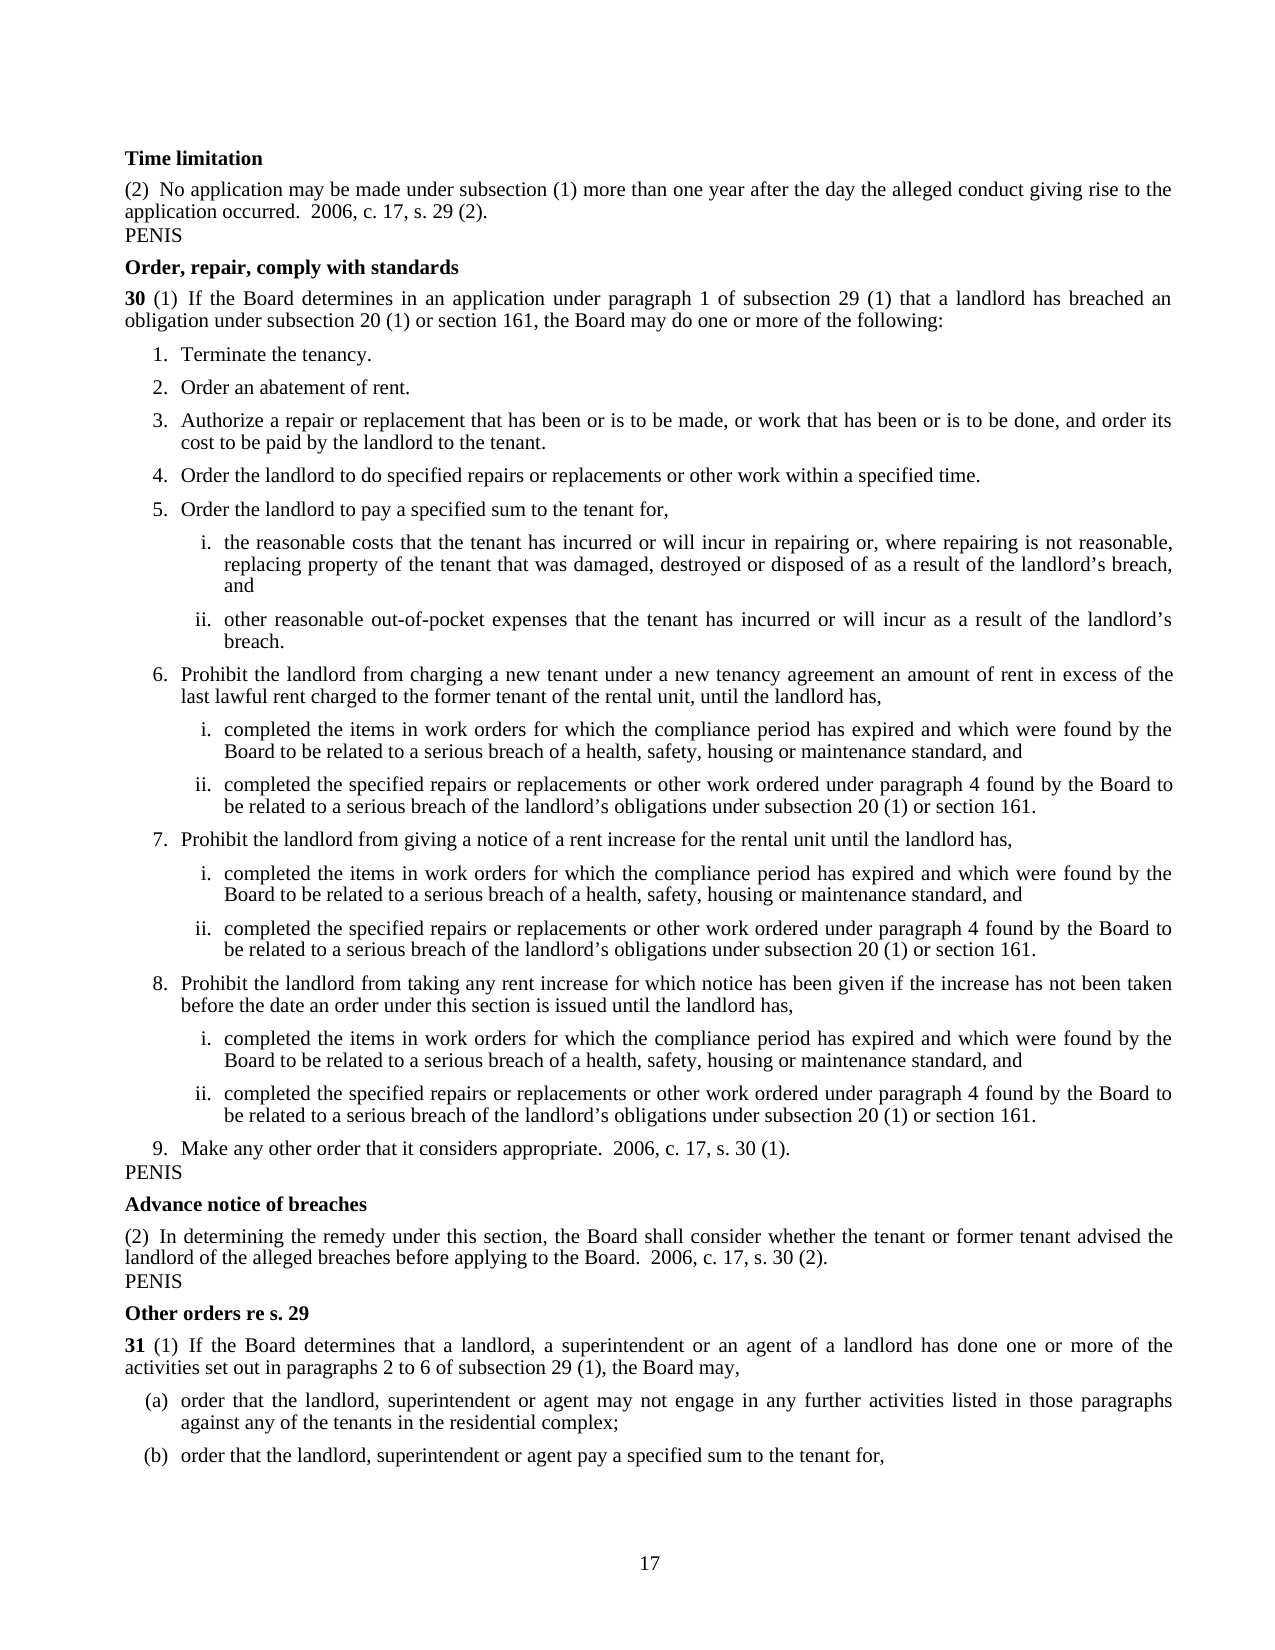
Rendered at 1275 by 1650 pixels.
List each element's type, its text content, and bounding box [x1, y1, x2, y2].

text 8. Prohibit the landlord from taking any rent increase for which notice has been given if the increase has not been taken before the date an order under this section is issued until the landlord has, [124, 973, 1174, 1016]
text ii. completed the specified repairs or replacements or other work ordered under paragraph 4 found by the Board to be related to a serious breach of the landlord’s obligations under subsection 20 (1) or section 161. [124, 1083, 1174, 1127]
text i. completed the items in work orders for which the compliance period has expired and which were found by the Board to be related to a serious breach of a health, safety, housing or maintenance standard, and [124, 719, 1174, 763]
text Other orders re s. 29 [124, 1306, 1174, 1324]
text i. the reasonable costs that the tenant has incurred or will incur in repairing or, where repairing is not reasonable, replacing property of the tenant that was damaged, destroyed or disposed of as a result of the landlord’s breach, and [124, 532, 1174, 597]
text i. completed the items in work orders for which the compliance period has expired and which were found by the Board to be related to a serious breach of a health, safety, housing or maintenance standard, and [124, 1028, 1174, 1071]
text (a) order that the landlord, superintendent or agent may not engage in any further activities listed in those paragraphs against any of the tenants in the residential complex; [124, 1390, 1174, 1433]
text 5. Order the landlord to pay a specified sum to the tenant for, [124, 499, 1174, 520]
text 7. Prohibit the landlord from giving a notice of a rent increase for the rental unit until the landlord has, [124, 829, 1174, 851]
text PENIS [124, 1160, 1174, 1184]
text PENIS [124, 223, 1174, 247]
text 2. Order an abatement of rent. [124, 377, 1174, 399]
text ii. completed the specified repairs or replacements or other work ordered under paragraph 4 found by the Board to be related to a serious breach of the landlord’s obligations under subsection 20 (1) or section 161. [124, 774, 1174, 818]
text i. completed the items in work orders for which the compliance period has expired and which were found by the Board to be related to a serious breach of a health, safety, housing or maintenance standard, and [124, 863, 1174, 906]
text ii. completed the specified repairs or replacements or other work ordered under paragraph 4 found by the Board to be related to a serious breach of the landlord’s obligations under subsection 20 (1) or section 161. [124, 918, 1174, 961]
text Order, repair, comply with standards [124, 259, 1174, 278]
text 6. Prohibit the landlord from charging a new tenant under a new tenancy agreement an amount of rent in excess of the last lawful rent charged to the former tenant of the rental unit, until the landlord has, [124, 664, 1174, 707]
text (2) In determining the remedy under this section, the Board shall consider whether the tenant or former tenant advised the landlord of the alleged breaches before applying to the Board. 2006, c. 17, s. 30 (2). [124, 1226, 1174, 1269]
text 30 (1) If the Board determines in an application under paragraph 1 of subsection 29 (1) that a landlord has breached an obligation under subsection 20 (1) or section 161, the Board may do one or more of the following: [124, 288, 1174, 332]
text 1. Terminate the tenancy. [124, 343, 1174, 365]
text 3. Authorize a repair or replacement that has been or is to be made, or work that has been or is to be done, and order its cost to be paid by the landlord to the tenant. [124, 410, 1174, 454]
text PENIS [124, 1269, 1174, 1293]
text ii. other reasonable out-of-pocket expenses that the tenant has incurred or will incur as a result of the landlord’s breach. [124, 609, 1174, 652]
text Time limitation [124, 150, 1174, 169]
text 4. Order the landlord to do specified repairs or replacements or other work within a specified time. [124, 465, 1174, 487]
text 31 (1) If the Board determines that a landlord, a superintendent or an agent of a landlord has done one or more of the activities set out in paragraphs 2 to 6 of subsection 29 (1), the Board may, [124, 1335, 1174, 1378]
text 9. Make any other order that it considers appropriate. 2006, c. 17, s. 30 (1). [124, 1138, 1174, 1160]
text (2) No application may be made under subsection (1) more than one year after the day the alleged conduct giving rise to the application occurred. 2006, c. 17, s. 29 (2). [124, 179, 1174, 223]
text Advance notice of breaches [124, 1196, 1174, 1215]
text (b) order that the landlord, superintendent or agent pay a specified sum to the tenant for, [124, 1445, 1174, 1467]
